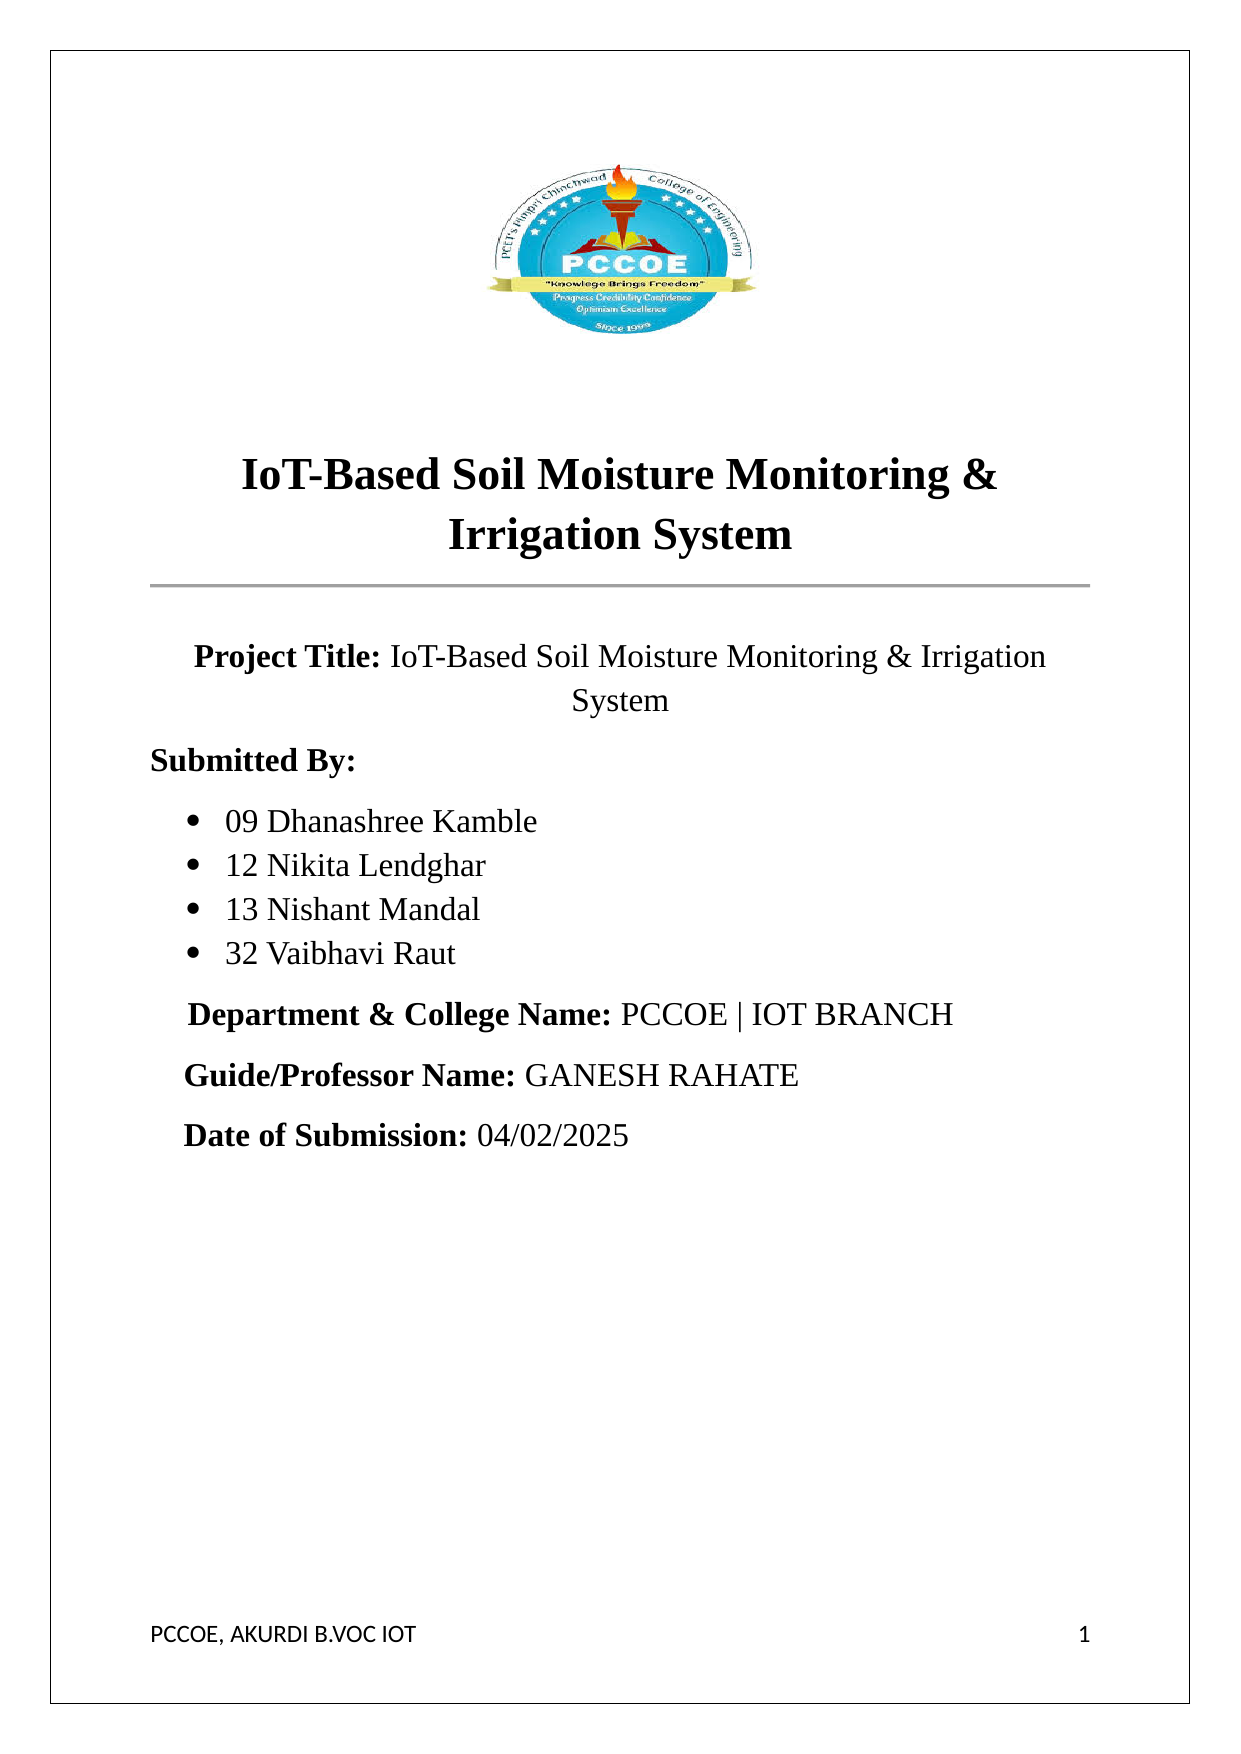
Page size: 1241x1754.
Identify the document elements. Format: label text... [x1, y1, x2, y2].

text Project Title: IoT-Based Soil Moisture Monitoring & Irrigation System [150, 636, 1090, 718]
list 32 Vaibhavi Raut [187, 933, 1090, 972]
text Submitted By: [150, 741, 1090, 779]
text IoT-Based Soil Moisture Monitoring & Irrigation System [150, 446, 1090, 560]
text Department & College Name: PCCOE | IOT BRANCH [187, 994, 1090, 1033]
list 12 Nikita Lendghar [187, 845, 1090, 884]
list 09 Dhanashree Kamble [187, 801, 1090, 840]
text Date of Submission: 04/02/2025 [150, 1116, 1090, 1154]
text Guide/Professor Name: GANESH RAHATE [150, 1055, 1090, 1093]
list 13 Nishant Mandal [187, 889, 1090, 928]
